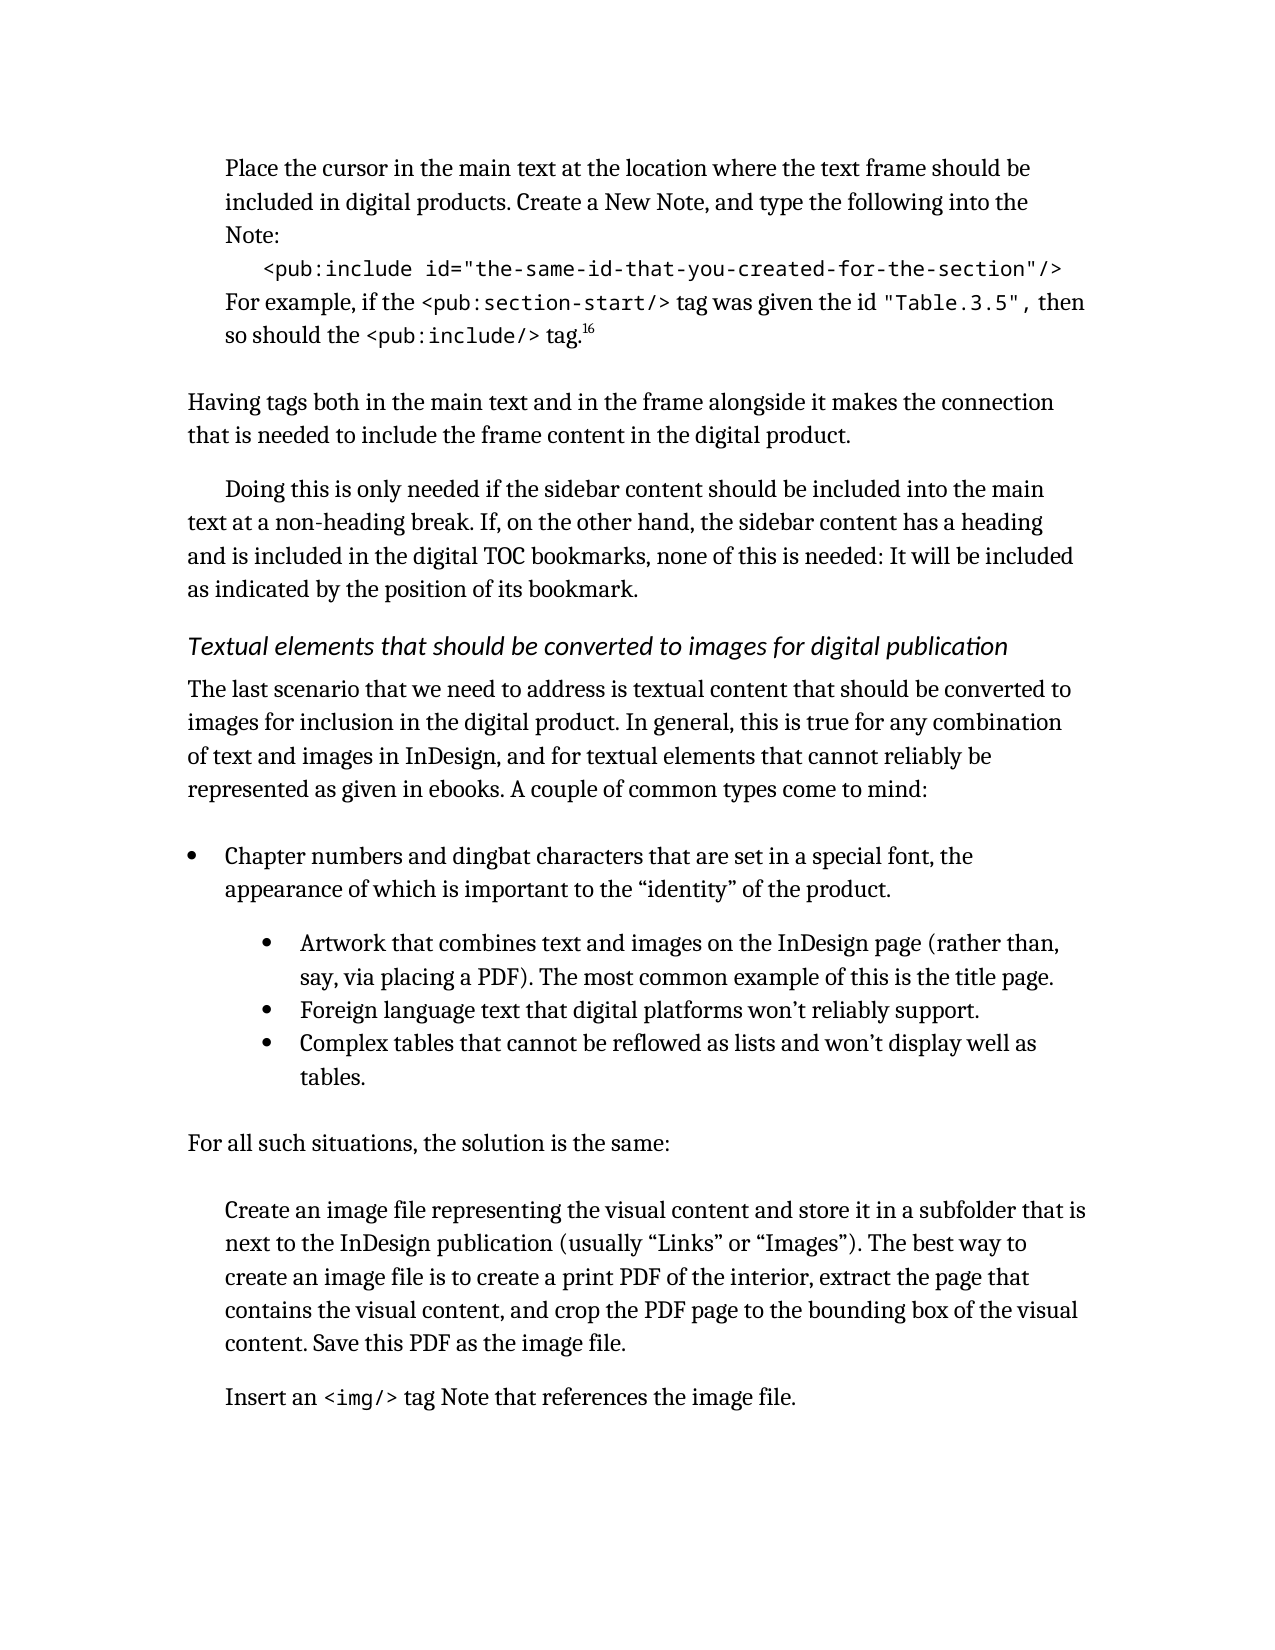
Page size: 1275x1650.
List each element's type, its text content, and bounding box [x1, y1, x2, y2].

subtitle Textual elements that should be converted to images for digital publication [187, 629, 1087, 662]
text Having tags both in the main text and in the frame alongside it makes the connection that is needed to include the frame content in the digital product. [187, 383, 1087, 450]
list Place the cursor in the main text at the location where the text frame should be included in digital products. Create a New Note, and type the following into the Note: <pub:include id="the-same-id-that-you-created-for-the-section"/> For example, if the <pub:section-start/> tag was given the id "Table.3.5", then so should the <pub:include/> tag. [187, 150, 1087, 350]
list Insert an <img/> tag Note that references the image file. [187, 1379, 1087, 1412]
list Chapter numbers and dingbat characters that are set in a special font, the appearance of which is important to the “identity” of the product. [187, 837, 1087, 904]
list Foreign language text that digital platforms won’t reliably support. [262, 992, 1087, 1025]
list Artwork that combines text and images on the InDesign page (rather than, say, via placing a PDF). The most common example of this is the title page. [262, 925, 1087, 992]
list Complex tables that cannot be reflowed as lists and won’t display well as tables. [262, 1025, 1087, 1092]
list Create an image file representing the visual content and store it in a subfolder that is next to the InDesign publication (usually “Links” or “Images”). The best way to create an image file is to create a print PDF of the interior, extract the page that contains the visual content, and crop the PDF page to the bounding box of the visual content. Save this PDF as the image file. [187, 1192, 1087, 1358]
text The last scenario that we need to address is textual content that should be converted to images for inclusion in the digital product. In general, this is true for any combination of text and images in InDesign, and for textual elements that cannot reliably be represented as given in ebooks. A couple of common types come to mind: [187, 671, 1087, 804]
text Doing this is only needed if the sidebar content should be included into the main text at a non-heading break. If, on the other hand, the sidebar content has a heading and is included in the digital TOC bookmarks, none of this is needed: It will be included as indicated by the position of its bookmark. [187, 471, 1087, 604]
text For all such situations, the solution is the same: [187, 1125, 1087, 1158]
